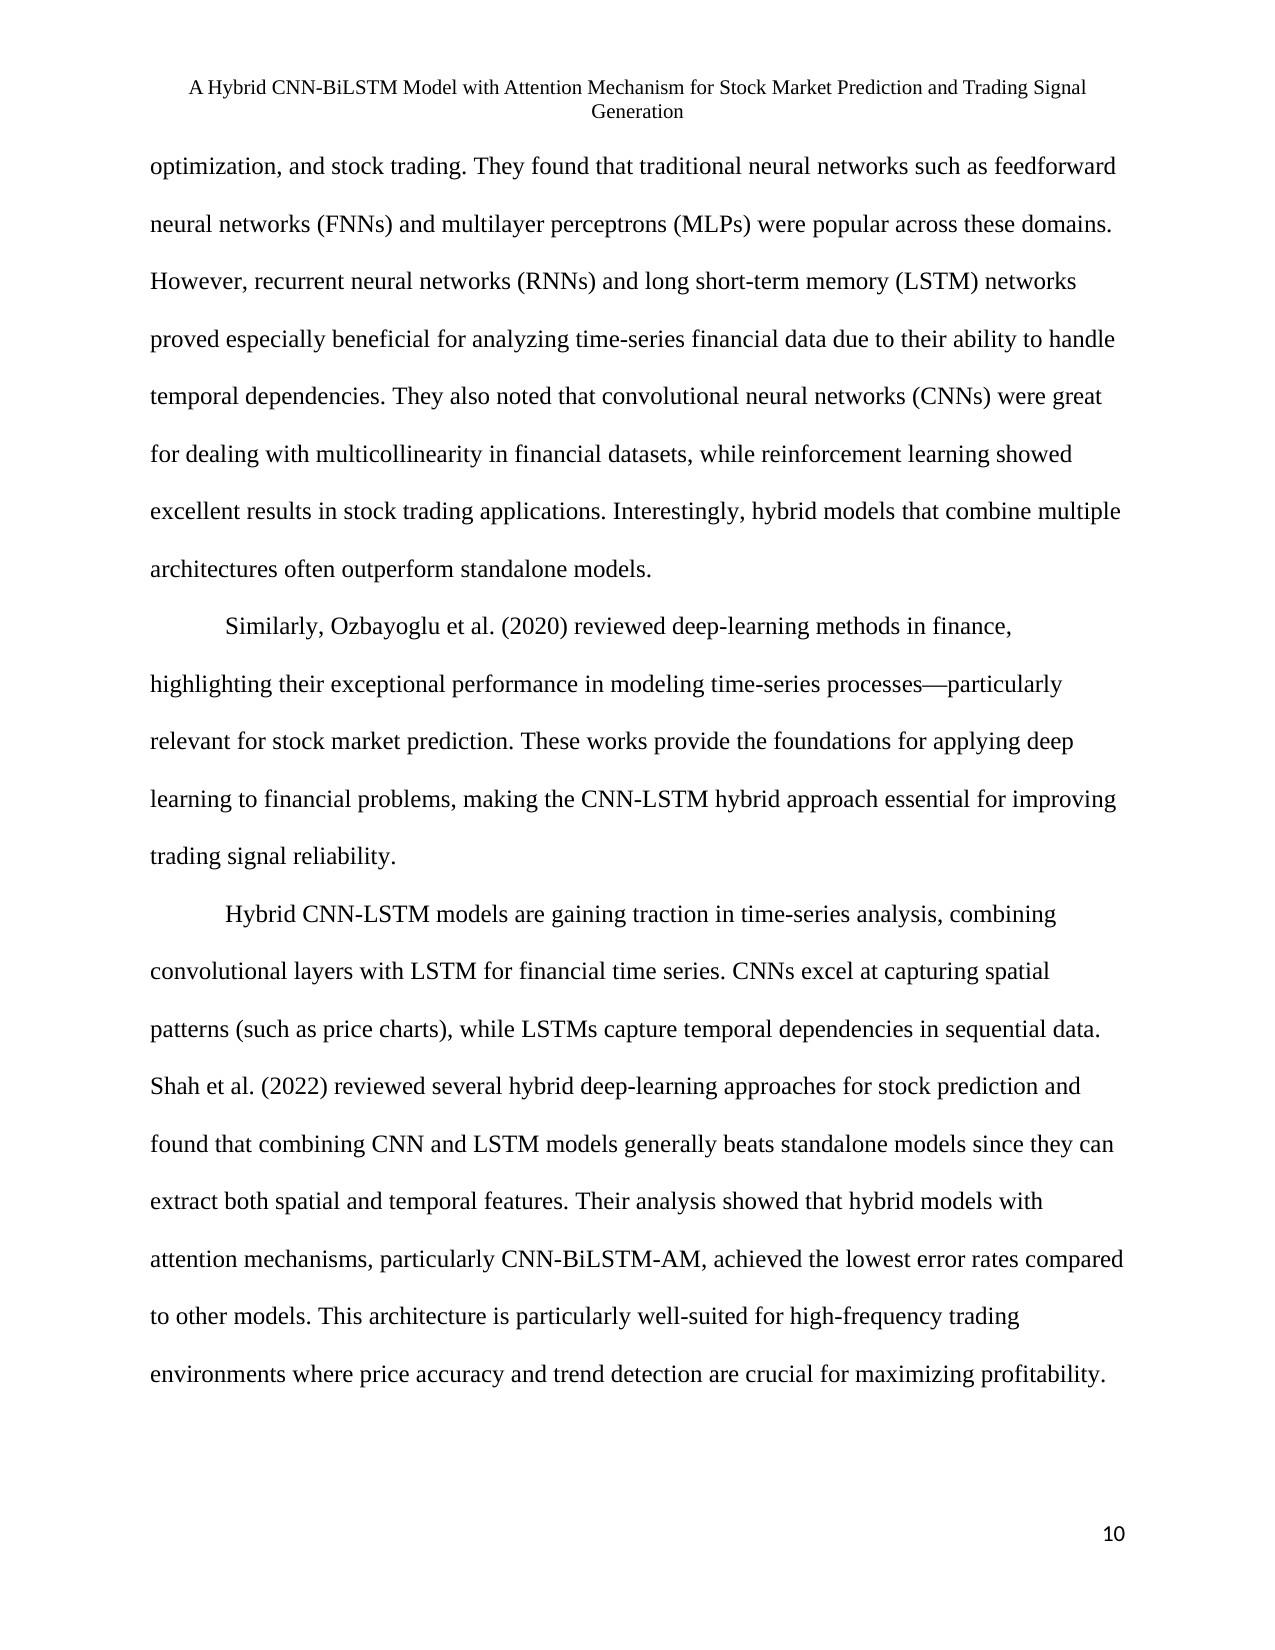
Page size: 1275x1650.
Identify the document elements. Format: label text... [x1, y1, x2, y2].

text Similarly, Ozbayoglu et al. (2020) reviewed deep-learning methods in finance, highlighting their exceptional performance in modeling time-series processes—particularly relevant for stock market prediction. These works provide the foundations for applying deep learning to financial problems, making the CNN-LSTM hybrid approach essential for improving trading signal reliability. [150, 611, 1125, 870]
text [150, 151, 1125, 582]
text Hybrid CNN-LSTM models are gaining traction in time-series analysis, combining convolutional layers with LSTM for financial time series. CNNs excel at capturing spatial patterns (such as price charts), while LSTMs capture temporal dependencies in sequential data. Shah et al. (2022) reviewed several hybrid deep-learning approaches for stock prediction and found that combining CNN and LSTM models generally beats standalone models since they can extract both spatial and temporal features. Their analysis showed that hybrid models with attention mechanisms, particularly CNN-BiLSTM-AM, achieved the lowest error rates compared to other models. This architecture is particularly well-suited for high-frequency trading environments where price accuracy and trend detection are crucial for maximizing profitability. [150, 899, 1125, 1387]
